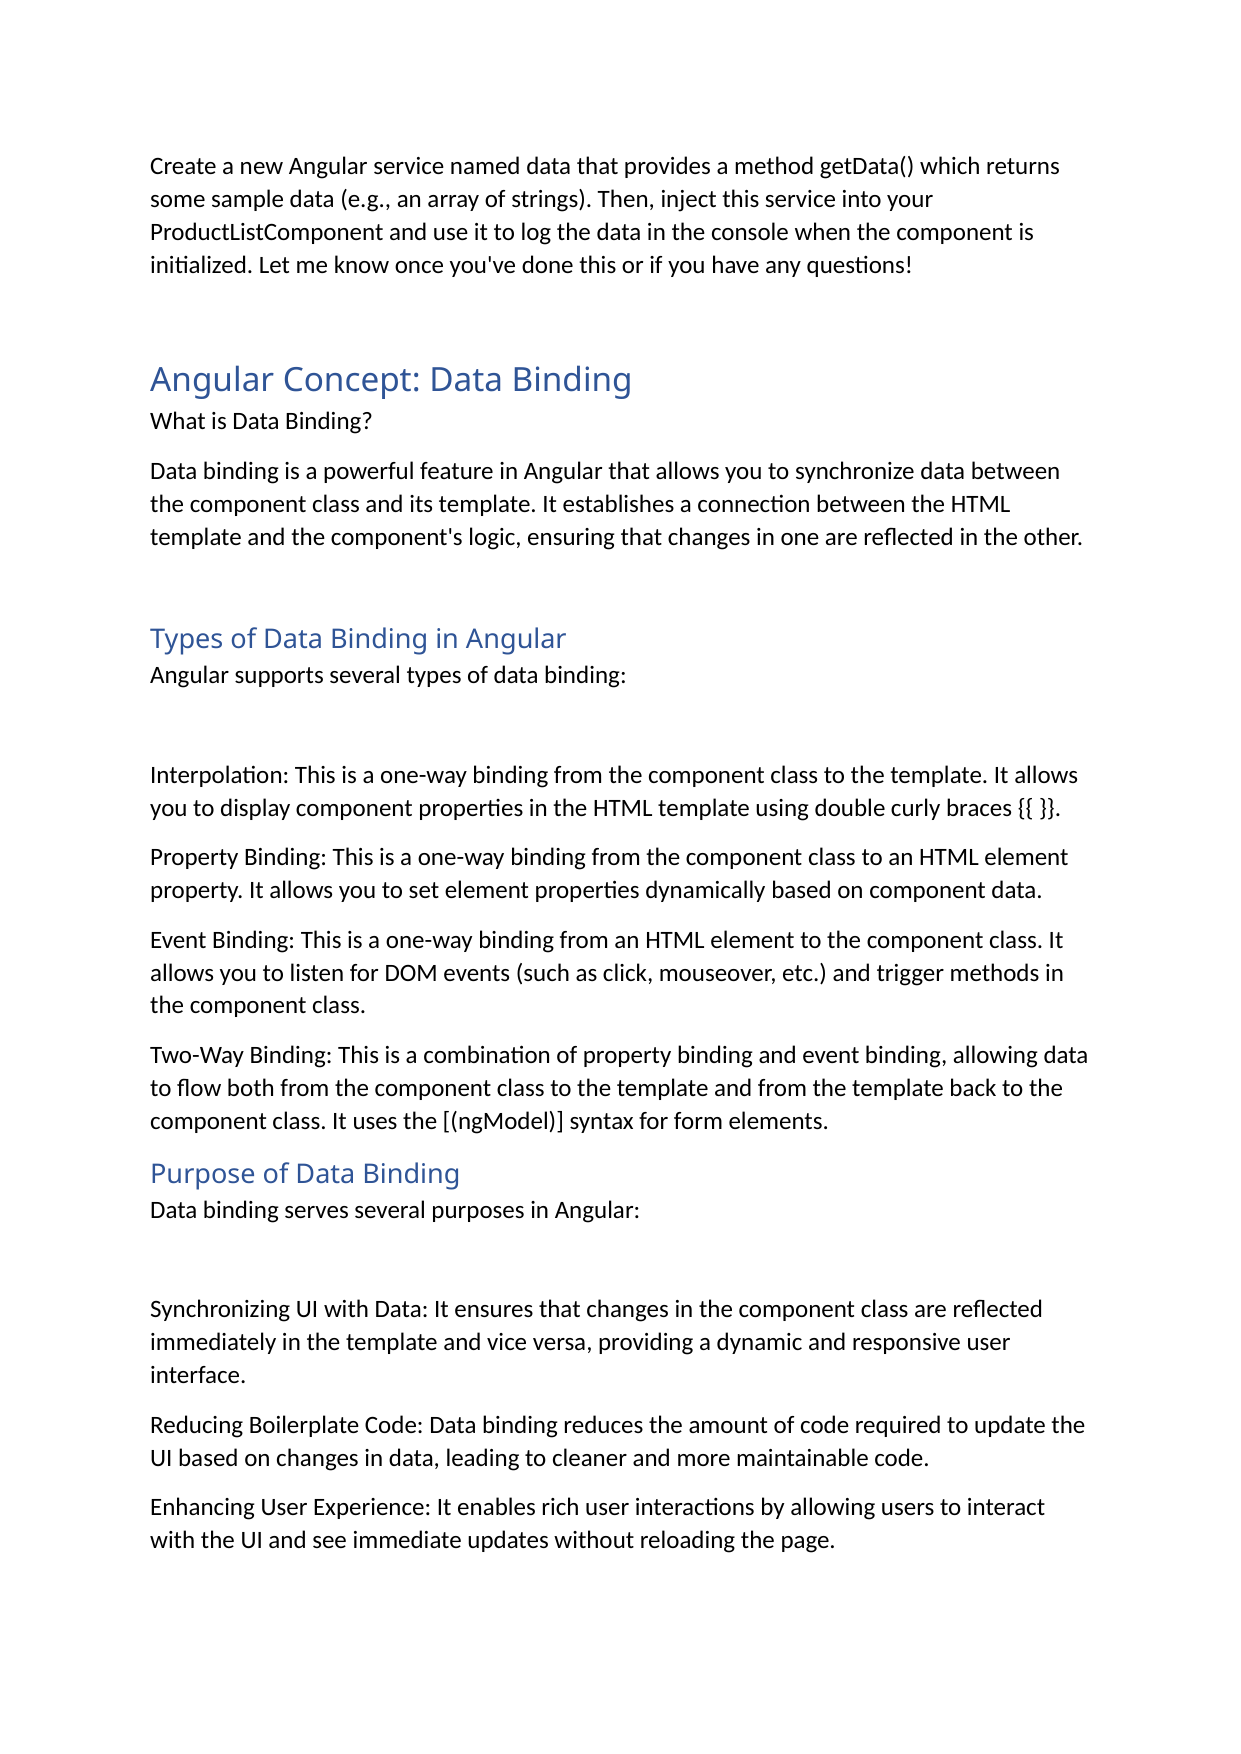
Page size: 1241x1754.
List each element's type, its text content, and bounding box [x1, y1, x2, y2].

text Enhancing User Experience: It enables rich user interactions by allowing users to interact with the UI and see immediate updates without reloading the page. [150, 1491, 1090, 1555]
subtitle Types of Data Binding in Angular [150, 620, 1090, 657]
text Property Binding: This is a one-way binding from the component class to an HTML element property. It allows you to set element properties dynamically based on component data. [150, 841, 1090, 905]
text Event Binding: This is a one-way binding from an HTML element to the component class. It allows you to listen for DOM events (such as click, mouseover, etc.) and trigger methods in the component class. [150, 924, 1090, 1020]
text Data binding serves several purposes in Angular: [150, 1194, 1090, 1225]
text Two-Way Binding: This is a combination of property binding and event binding, allowing data to flow both from the component class to the template and from the template back to the component class. It uses the [(ngModel)] syntax for form elements. [150, 1039, 1090, 1136]
subtitle Angular Concept: Data Binding [150, 356, 1090, 402]
text What is Data Binding? [150, 405, 1090, 436]
text Interpolation: This is a one-way binding from the component class to the template. It allows you to display component properties in the HTML template using double curly braces {{ }}. [150, 759, 1090, 822]
text Reducing Boilerplate Code: Data binding reduces the amount of code required to update the UI based on changes in data, leading to cleaner and more maintainable code. [150, 1409, 1090, 1472]
text Create a new Angular service named data that provides a method getData() which returns some sample data (e.g., an array of strings). Then, inject this service into your ProductListComponent and use it to log the data in the console when the component is initialized. Let me know once you've done this or if you have any questions! [150, 150, 1090, 279]
text Synchronizing UI with Data: It ensures that changes in the component class are reflected immediately in the template and vice versa, providing a dynamic and responsive user interface. [150, 1293, 1090, 1390]
text Angular supports several types of data binding: [150, 659, 1090, 690]
text Data binding is a powerful feature in Angular that allows you to synchronize data between the component class and its template. It establishes a connection between the HTML template and the component's logic, ensuring that changes in one are reflected in the other. [150, 455, 1090, 551]
subtitle Purpose of Data Binding [150, 1154, 1090, 1191]
